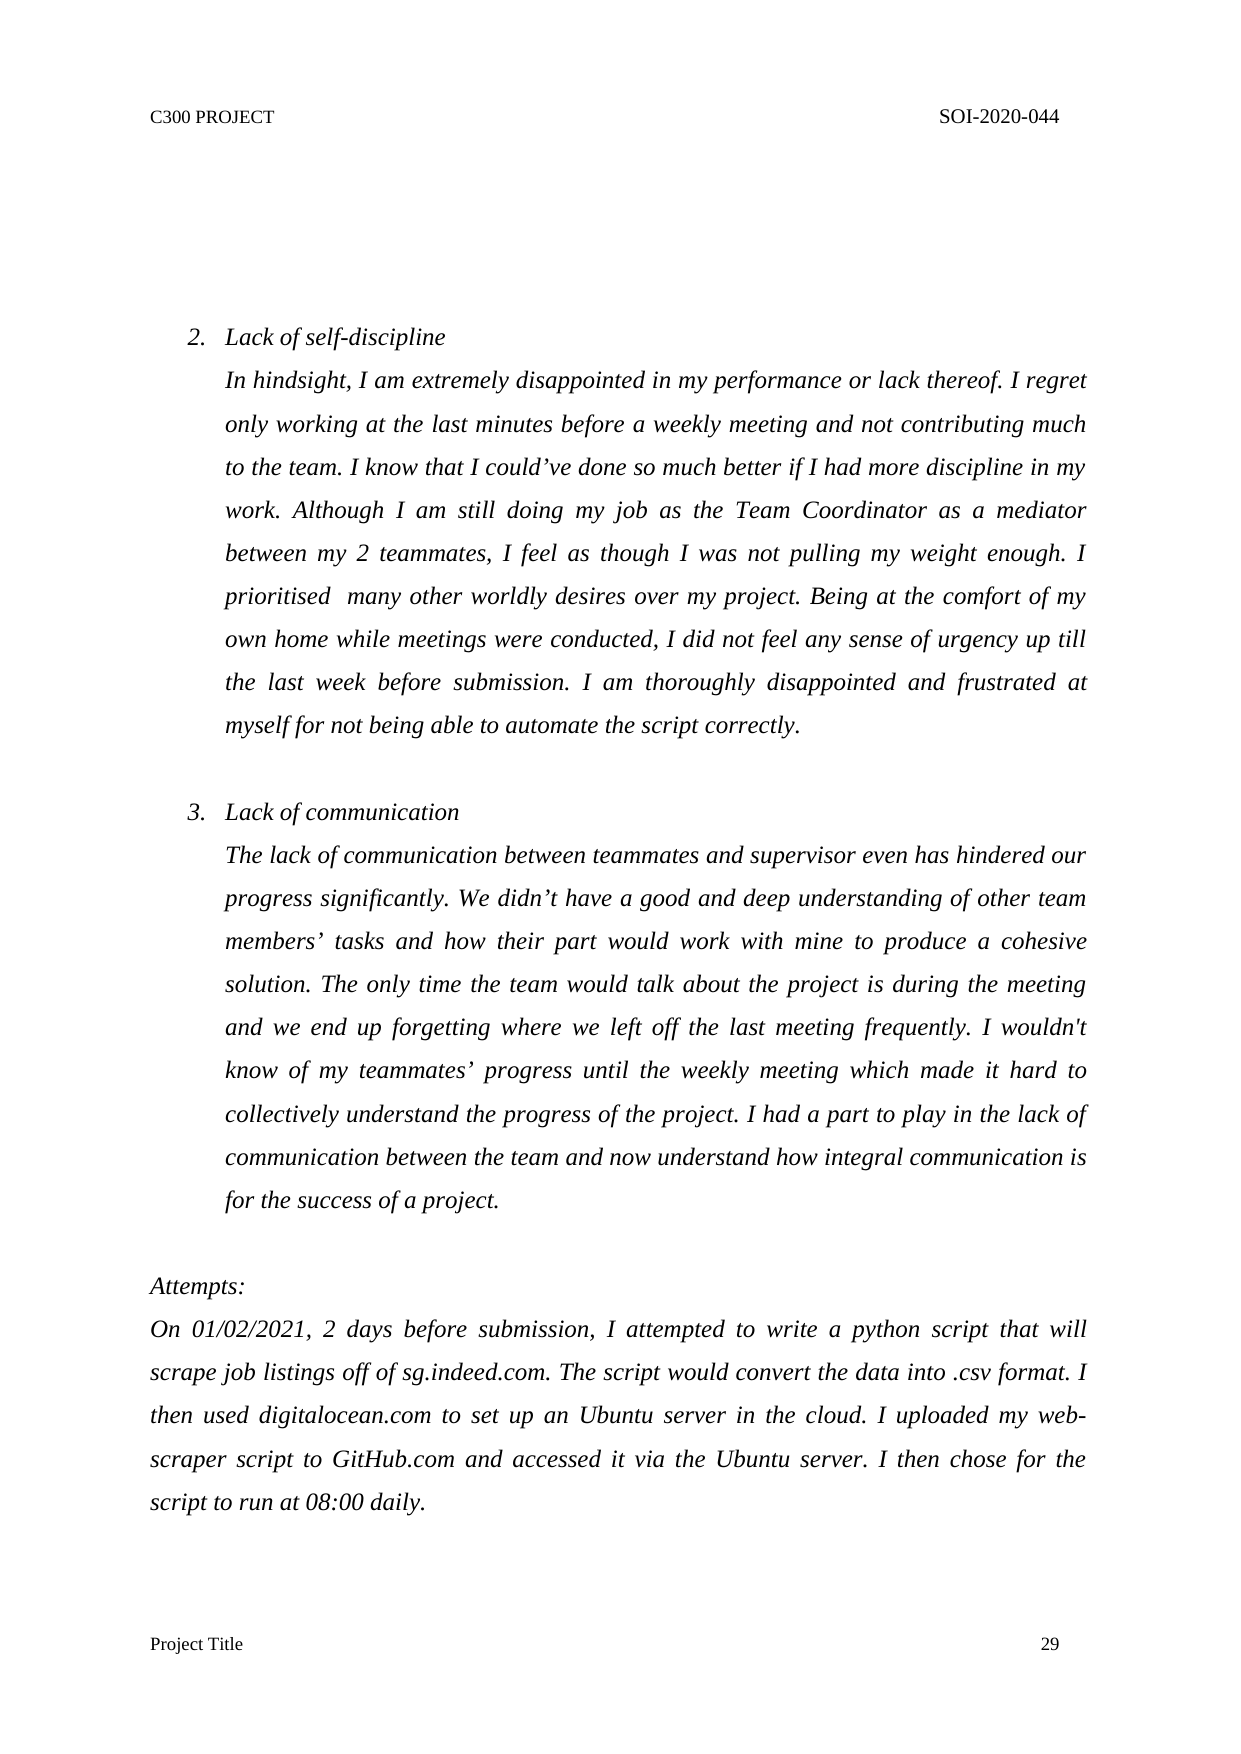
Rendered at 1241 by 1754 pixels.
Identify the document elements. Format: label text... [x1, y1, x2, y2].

text Attempts: [150, 1271, 1090, 1300]
text In hindsight, I am extremely disappointed in my performance or lack thereof. I regret only working at the last minutes before a weekly meeting and not contributing much to the team. I know that I could’ve done so much better if I had more discipline in my work. Although I am still doing my job as the Team Coordinator as a mediator between my 2 teammates, I feel as though I was not pulling my weight enough. I prioritised many other worldly desires over my project. Being at the comfort of my own home while meetings were conducted, I did not feel any sense of urgency up till the last week before submission. I am thoroughly disappointed and frustrated at myself for not being able to automate the script correctly. [225, 366, 1090, 739]
text The lack of communication between teammates and supervisor even has hindered our progress significantly. We didn’t have a good and deep understanding of other team members’ tasks and how their part would work with mine to produce a cohesive solution. The only time the team would talk about the project is during the meeting and we end up forgetting where we left off the last meeting frequently. I wouldn't know of my teammates’ progress until the weekly meeting which made it hard to collectively understand the progress of the project. I had a part to play in the lack of communication between the team and now understand how integral communication is for the success of a project. [225, 840, 1090, 1214]
text On 01/02/2021, 2 days before submission, I attempted to write a python script that will scrape job listings off of sg.indeed.com. The script would convert the data into .csv format. I then used digitalocean.com to set up an Ubuntu server in the cloud. I uploaded my web-scraper script to GitHub.com and accessed it via the Ubuntu server. I then chose for the script to run at 08:00 daily. [150, 1314, 1090, 1516]
list Lack of self-discipline [187, 322, 1090, 351]
list Lack of communication [187, 797, 1090, 826]
